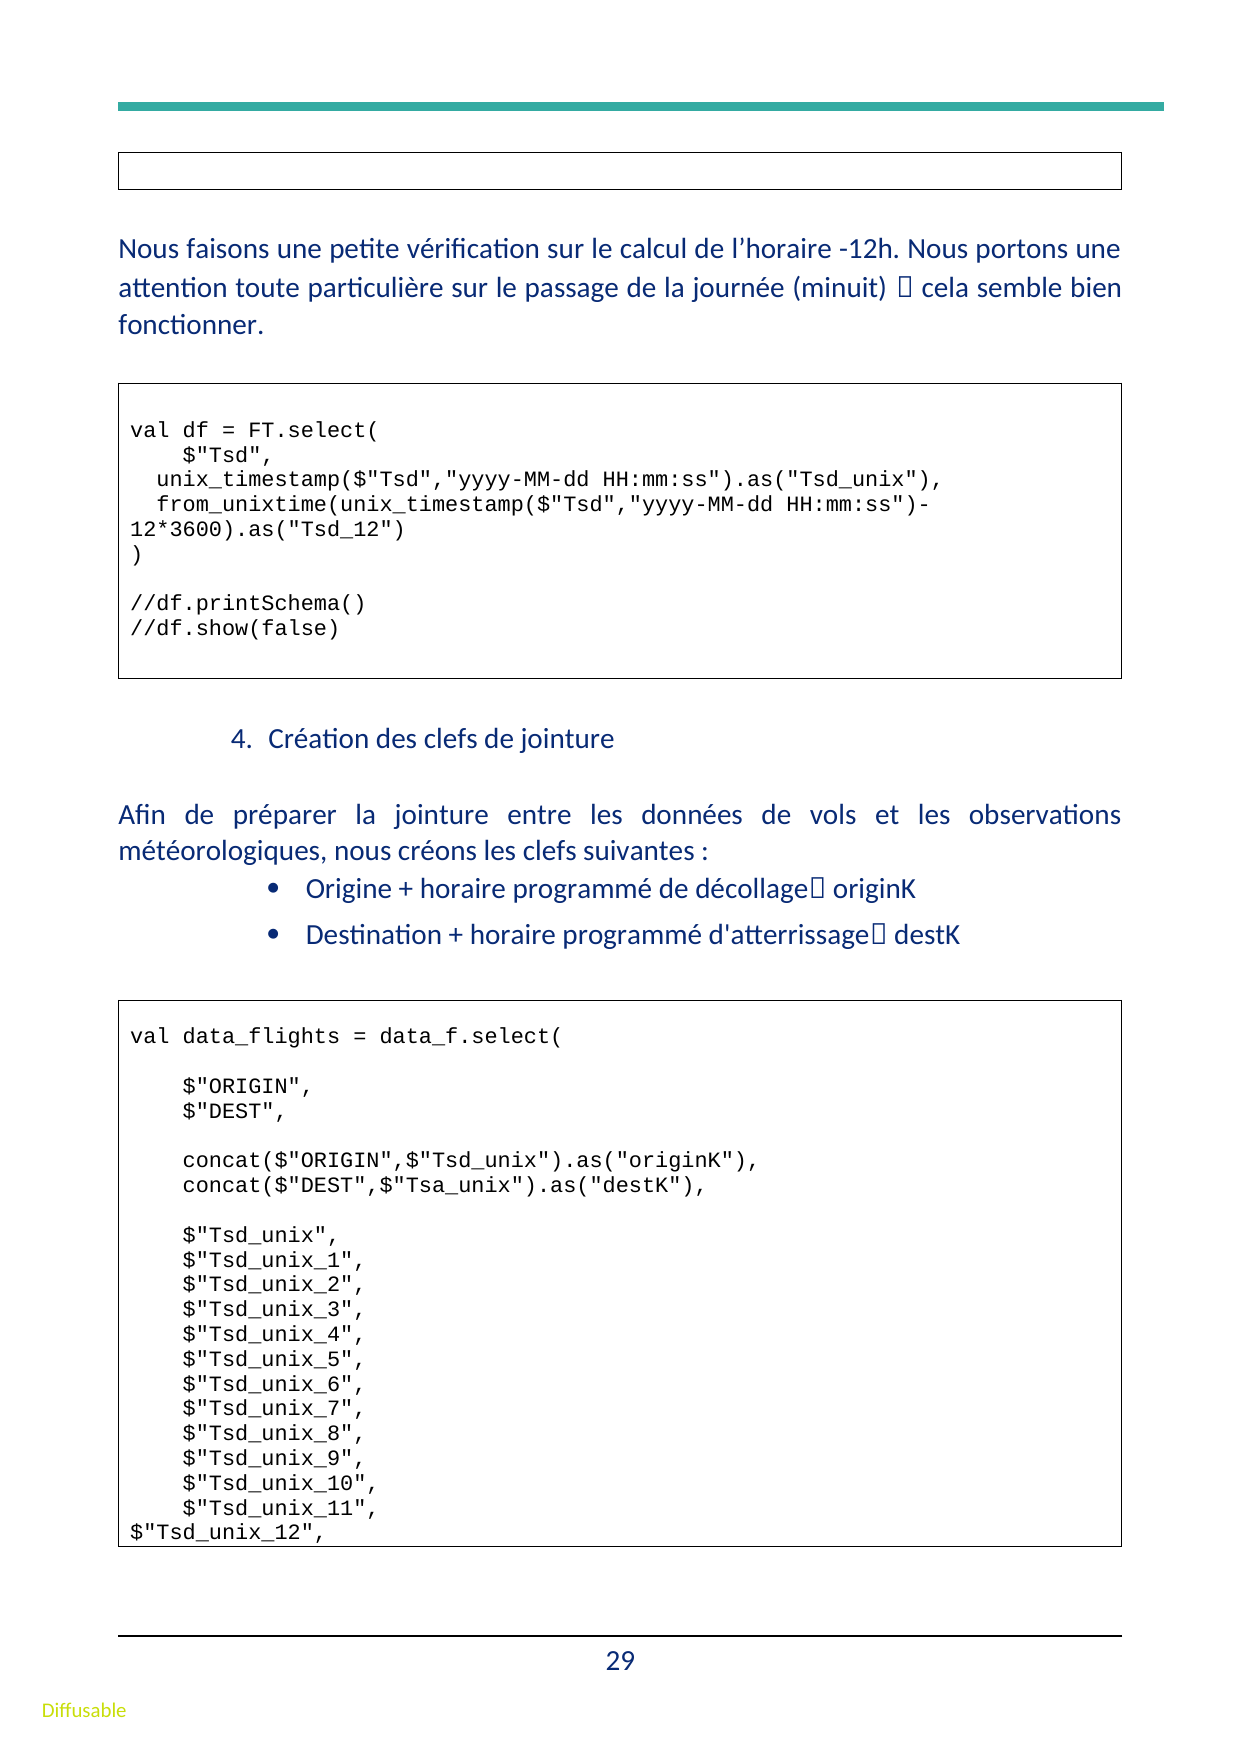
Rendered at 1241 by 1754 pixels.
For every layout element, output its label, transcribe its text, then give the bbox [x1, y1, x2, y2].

text Afin de préparer la jointure entre les données de vols et les observations météorologiques, nous créons les clefs suivantes : [118, 796, 1122, 868]
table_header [119, 1001, 1121, 1546]
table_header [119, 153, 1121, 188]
list Origine + horaire programmé de décollage originK [268, 868, 1122, 907]
list Création des clefs de jointure [231, 720, 1122, 755]
text Nous faisons une petite vérification sur le calcul de l’horaire -12h. Nous portons une attention toute particulière sur le passage de la journée (minuit)  cela semble bien fonctionner. [118, 231, 1122, 341]
table_header val df = FT.select( $"Tsd", unix_timestamp($"Tsd","yyyy-MM-dd HH:mm:ss").as("Tsd_unix"), from_unixtime(unix_timestamp($"Tsd","yyyy-MM-dd HH:mm:ss")-12*3600).as("Tsd_12") ) //df.printSchema() //df.show(false) [119, 384, 1121, 678]
list Destination + horaire programmé d'atterrissage destK [268, 913, 1122, 953]
